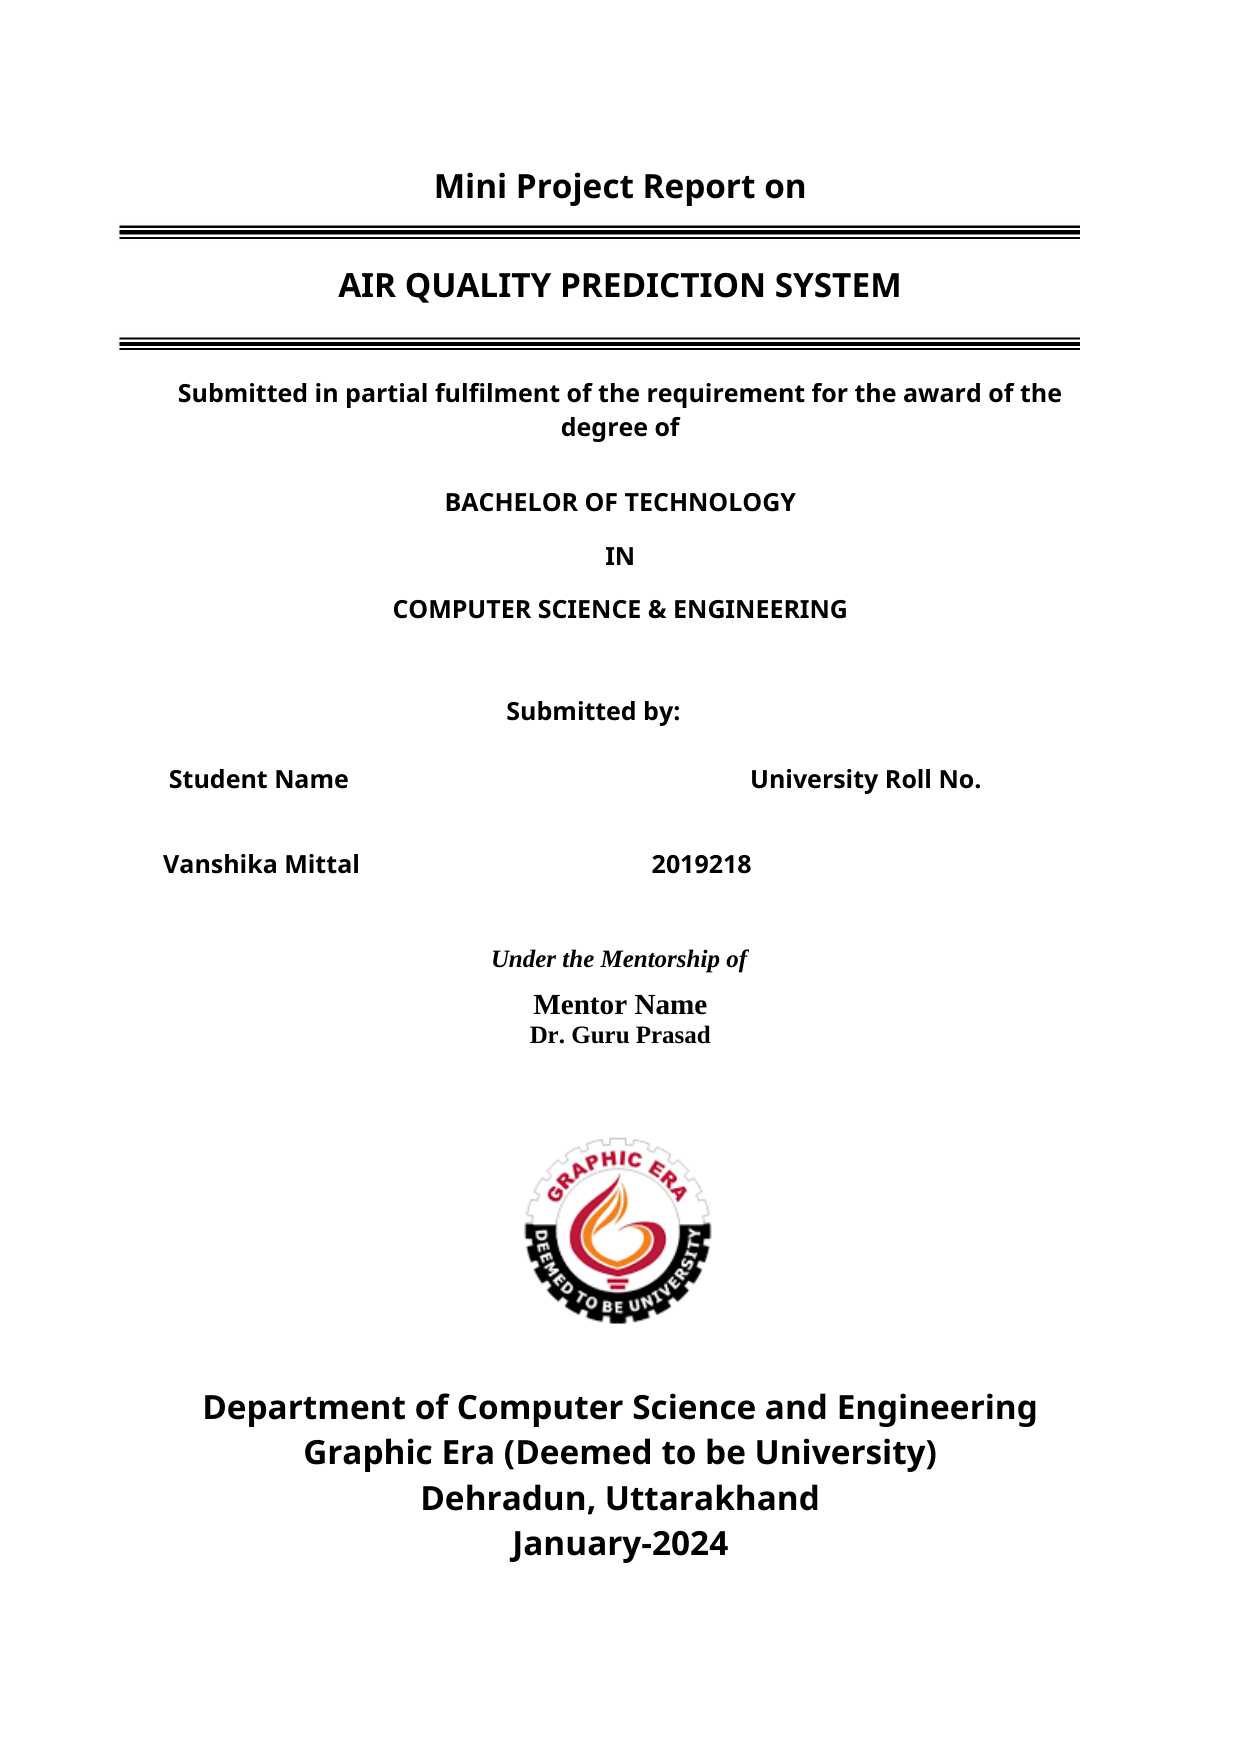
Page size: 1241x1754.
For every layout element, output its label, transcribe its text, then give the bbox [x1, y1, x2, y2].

text Vanshika Mittal 2019218 [150, 847, 1090, 881]
text Dr. Guru Prasad [150, 1021, 1090, 1049]
text Mini Project Report on [150, 162, 1090, 208]
text COMPUTER SCIENCE & ENGINEERING [150, 592, 1090, 626]
text Department of Computer Science and Engineering [150, 1384, 1090, 1429]
text BACHELOR OF TECHNOLOGY [150, 485, 1090, 519]
text Graphic Era (Deemed to be University) [150, 1429, 1090, 1474]
text Student Name University Roll No. [169, 762, 1090, 796]
text Dehradun, Uttarakhand [150, 1474, 1090, 1520]
text Submitted in partial fulfilment of the requirement for the award of the degree of [150, 375, 1090, 443]
picture [520, 1135, 720, 1327]
text January-2024 [150, 1520, 1090, 1565]
text Under the Mentorship of [150, 944, 1090, 973]
picture [117, 223, 1082, 241]
text AIR QUALITY PREDICTION SYSTEM [150, 261, 1090, 307]
text IN [150, 538, 1090, 572]
picture [117, 335, 1082, 352]
text Mentor Name [150, 987, 1090, 1021]
text Submitted by: [506, 694, 1090, 728]
